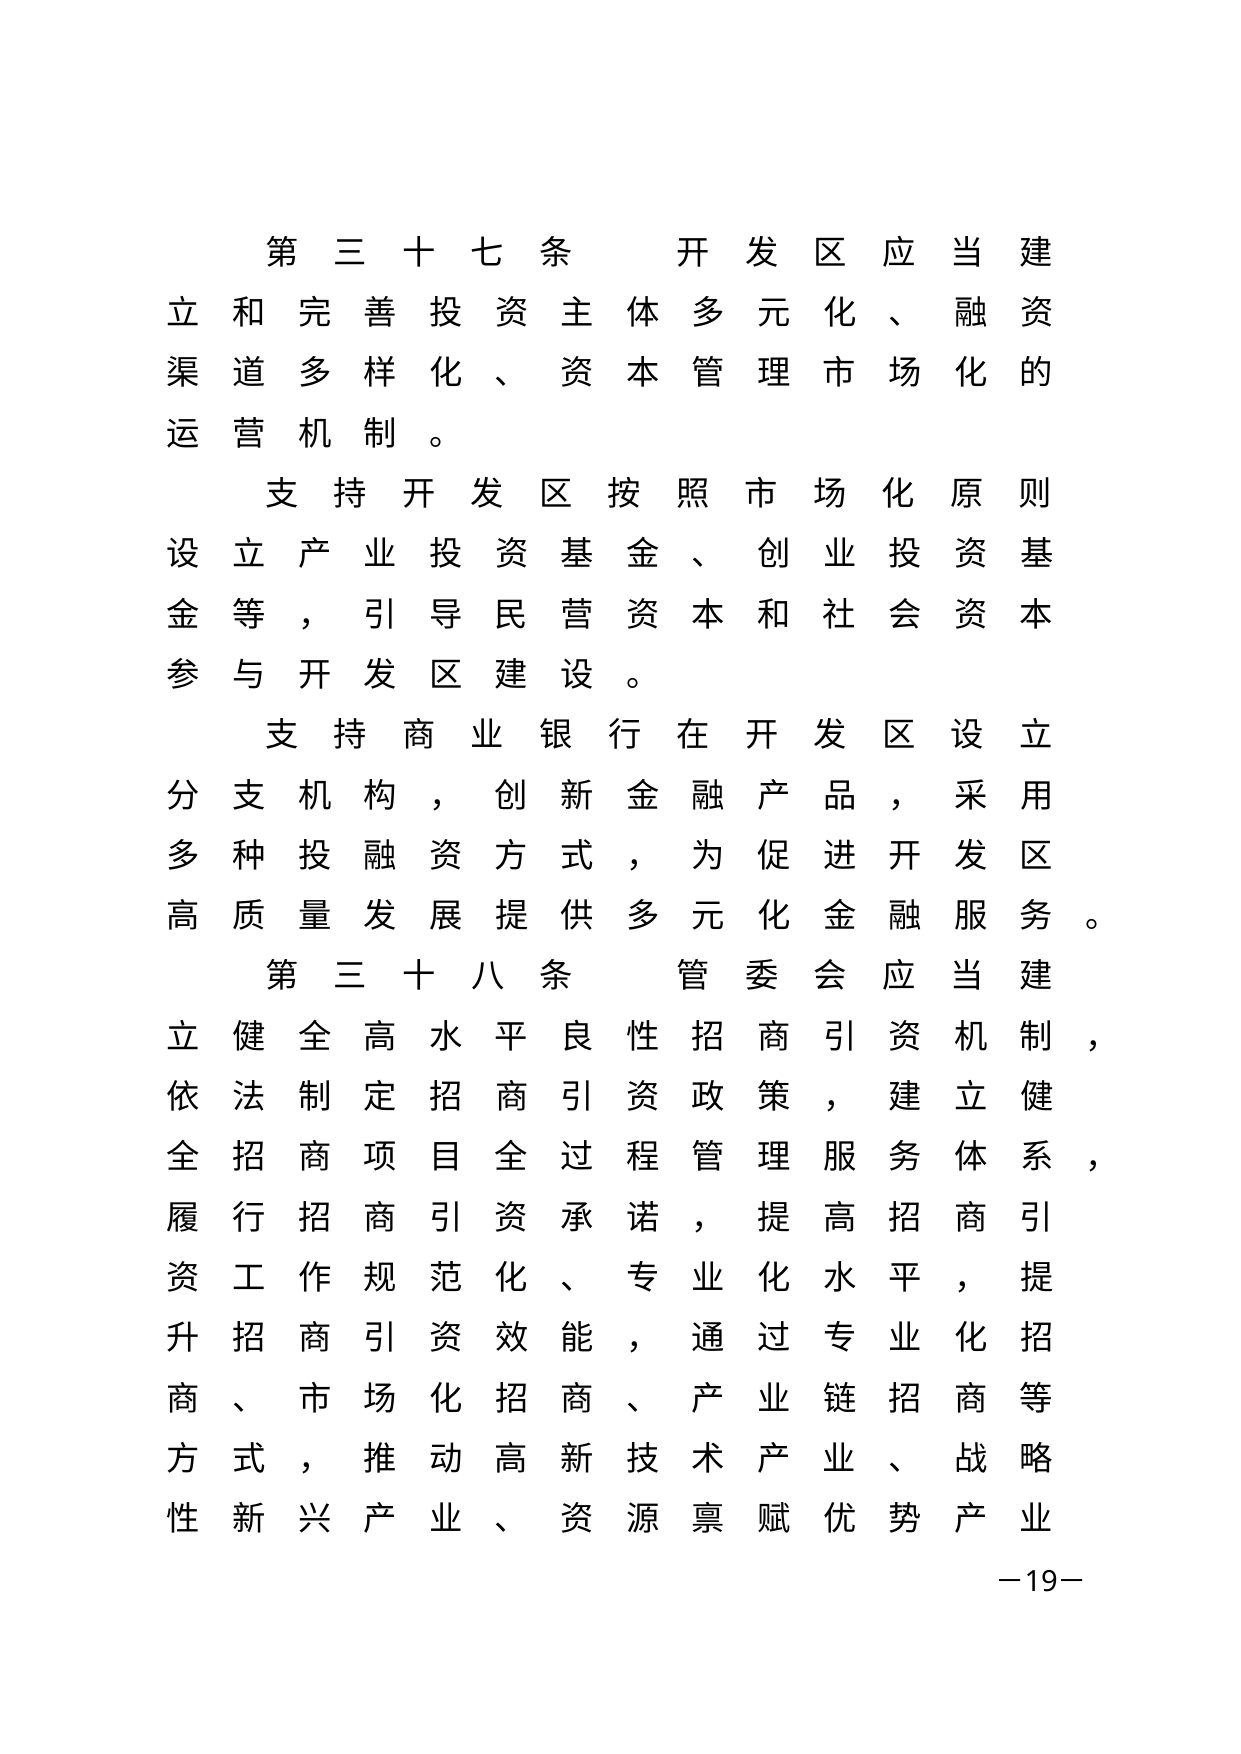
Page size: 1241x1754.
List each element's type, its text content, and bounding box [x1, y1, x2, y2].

text 第三十七条 开发区应当建立和完善投资主体多元化、融资渠道多样化、资本管理市场化的运营机制。 [167, 219, 1085, 461]
text 支持开发区按照市场化原则设立产业投资基金、创业投资基金等，引导民营资本和社会资本参与开发区建设。 [167, 461, 1085, 702]
text 支持商业银行在开发区设立分支机构，创新金融产品，采用多种投融资方式，为促进开发区高质量发展提供多元化金融服务。 [167, 702, 1085, 943]
